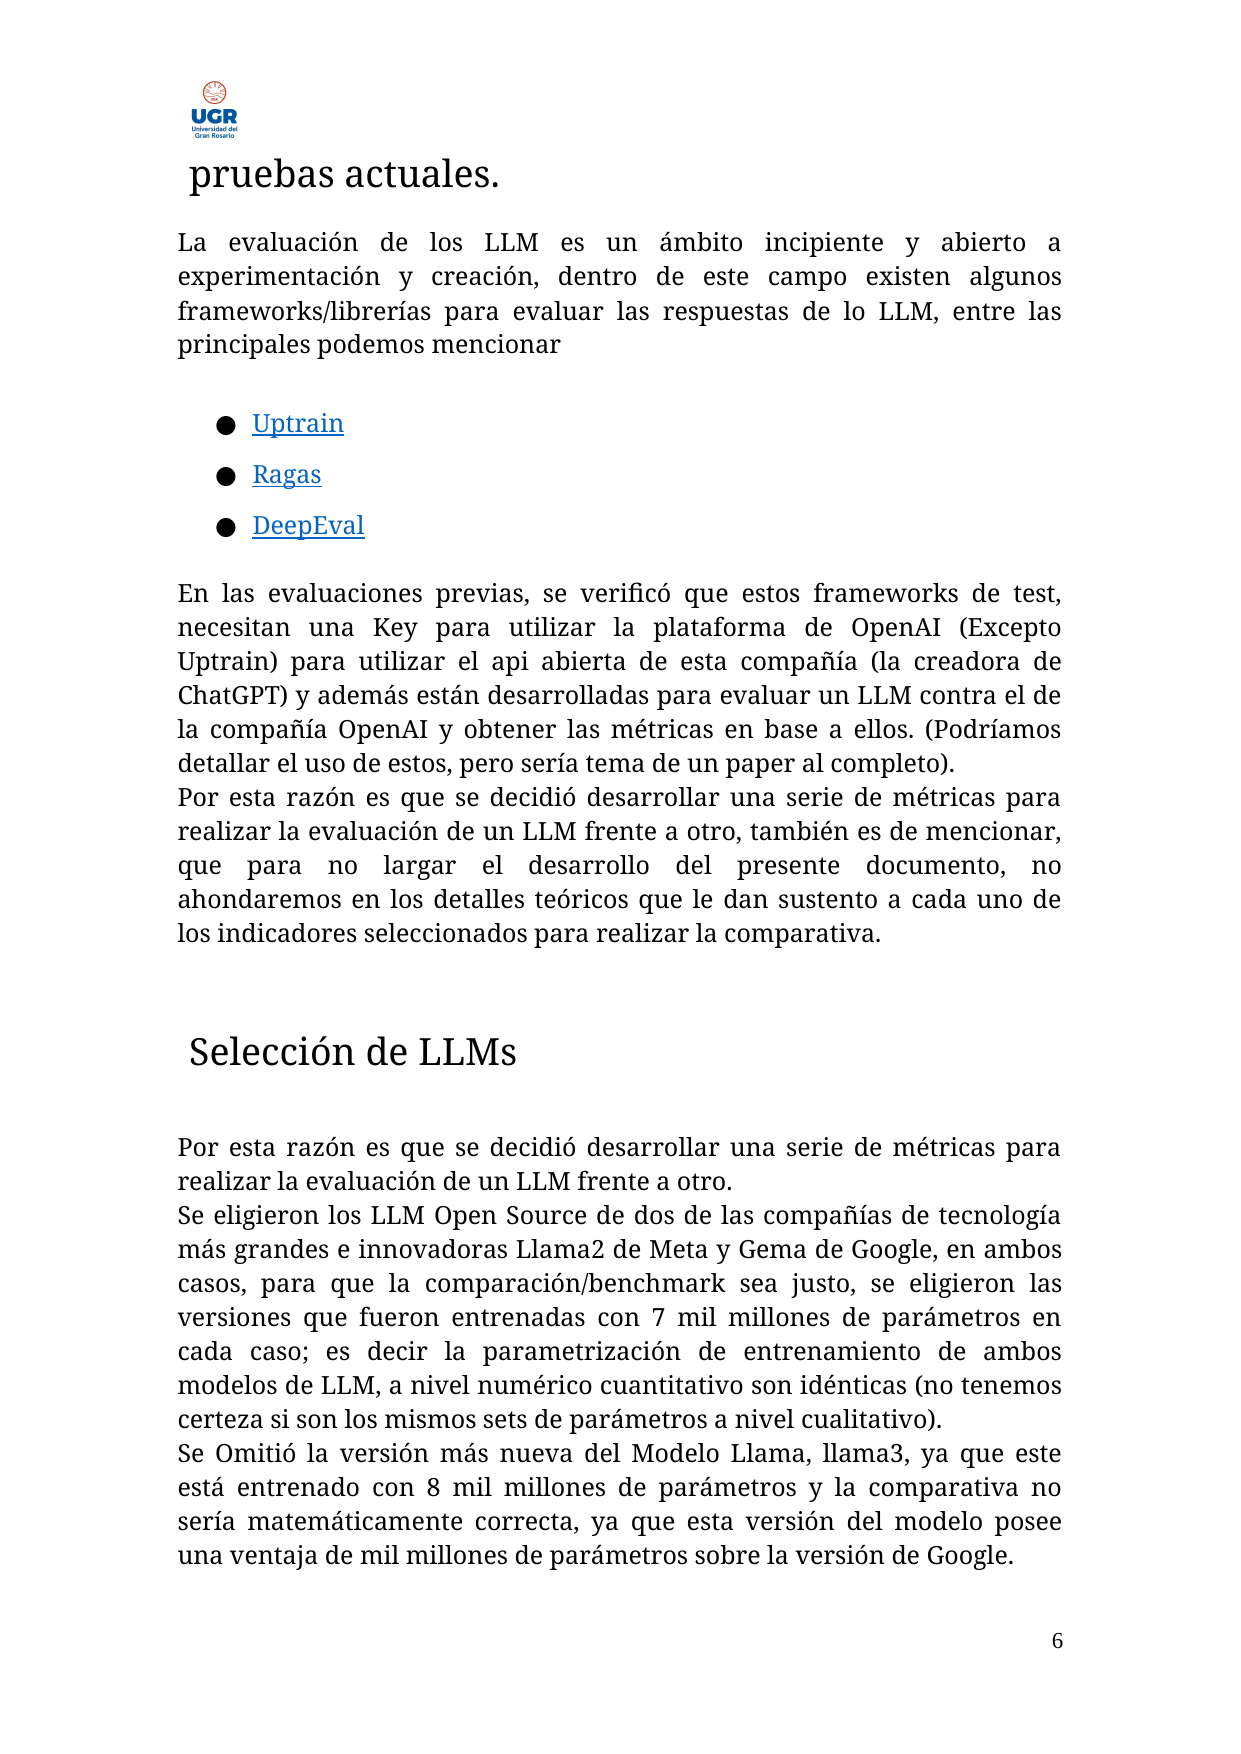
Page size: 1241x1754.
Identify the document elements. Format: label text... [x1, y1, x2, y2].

list Ragas [215, 447, 1063, 498]
picture [177, 73, 252, 146]
text Por esta razón es que se decidió desarrollar una serie de métricas para realizar la evaluación de un LLM frente a otro. [177, 1129, 1063, 1197]
text Se Omitió la versión más nueva del Modelo Llama, llama3, ya que este está entrenado con 8 mil millones de parámetros y la comparativa no sería matemáticamente correcta, ya que esta versión del modelo posee una ventaja de mil millones de parámetros sobre la versión de Google. [177, 1436, 1063, 1572]
subtitle Selección de LLMs [189, 1026, 1063, 1077]
subtitle Consideraciones acerca de Frameworks de pruebas actuales. [189, 148, 1063, 199]
text Por esta razón es que se decidió desarrollar una serie de métricas para realizar la evaluación de un LLM frente a otro, también es de mencionar, que para no largar el desarrollo del presente documento, no ahondaremos en los detalles teóricos que le dan sustento a cada uno de los indicadores seleccionados para realizar la comparativa. [177, 780, 1063, 950]
text Se eligieron los LLM Open Source de dos de las compañías de tecnología más grandes e innovadoras Llama2 de Meta y Gema de Google, en ambos casos, para que la comparación/benchmark sea justo, se eligieron las versiones que fueron entrenadas con 7 mil millones de parámetros en cada caso; es decir la parametrización de entrenamiento de ambos modelos de LLM, a nivel numérico cuantitativo son idénticas (no tenemos certeza si son los mismos sets de parámetros a nivel cualitativo). [177, 1197, 1063, 1436]
list DeepEval [215, 498, 1063, 549]
list Uptrain [215, 395, 1063, 447]
text En las evaluaciones previas, se verificó que estos frameworks de test, necesitan una Key para utilizar la plataforma de OpenAI (Excepto Uptrain) para utilizar el api abierta de esta compañía (la creadora de ChatGPT) y además están desarrolladas para evaluar un LLM contra el de la compañía OpenAI y obtener las métricas en base a ellos. (Podríamos detallar el uso de estos, pero sería tema de un paper al completo). [177, 575, 1063, 780]
text La evaluación de los LLM es un ámbito incipiente y abierto a experimentación y creación, dentro de este campo existen algunos frameworks/librerías para evaluar las respuestas de lo LLM, entre las principales podemos mencionar [177, 225, 1063, 361]
